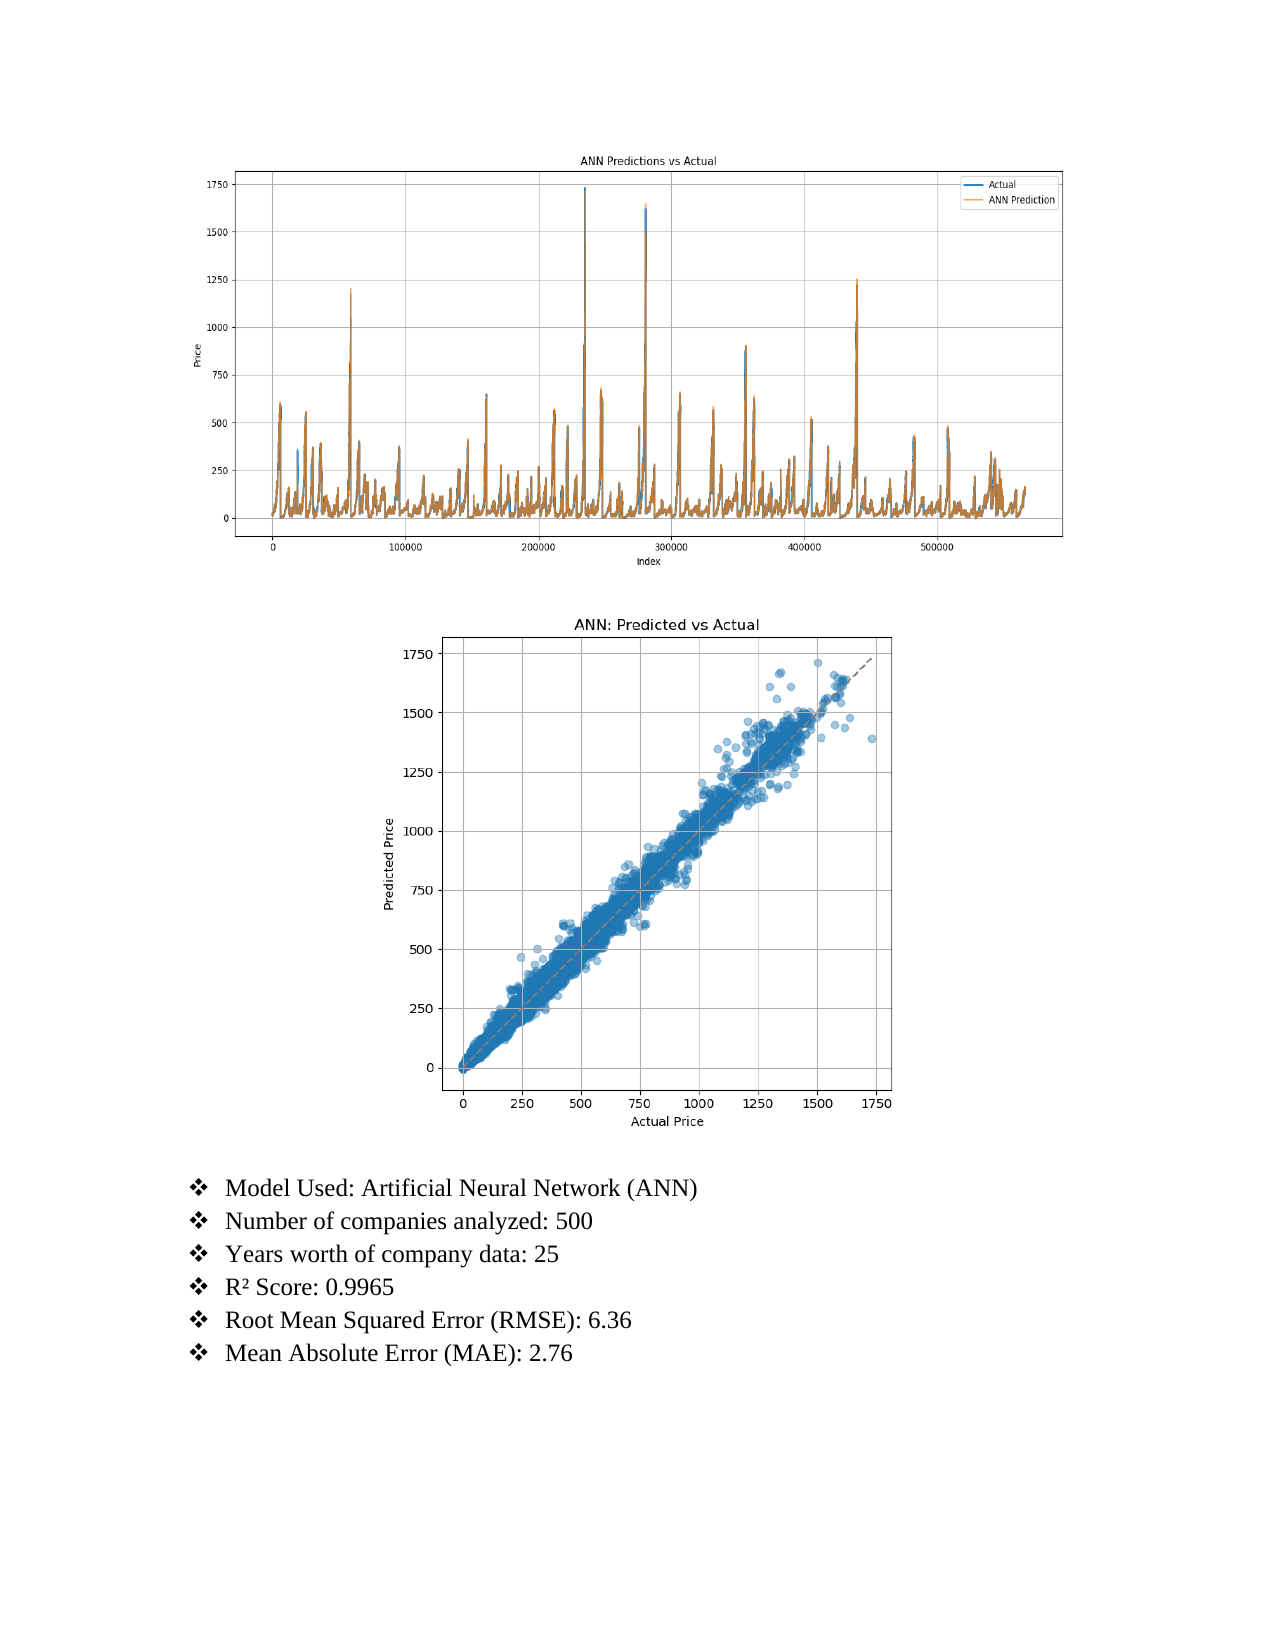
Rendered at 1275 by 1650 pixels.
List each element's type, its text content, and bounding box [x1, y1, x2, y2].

list R² Score: 0.9965 [187, 1272, 1087, 1301]
list Mean Absolute Error (MAE): 2.76 [187, 1338, 1087, 1367]
list Years worth of company data: 25 [187, 1239, 1087, 1268]
list Number of companies analyzed: 500 [187, 1206, 1087, 1235]
list Model Used: Artificial Neural Network (ANN) [187, 1173, 1087, 1202]
list Root Mean Squared Error (RMSE): 6.36 [187, 1306, 1087, 1334]
picture [187, 150, 1068, 574]
picture [375, 611, 900, 1137]
